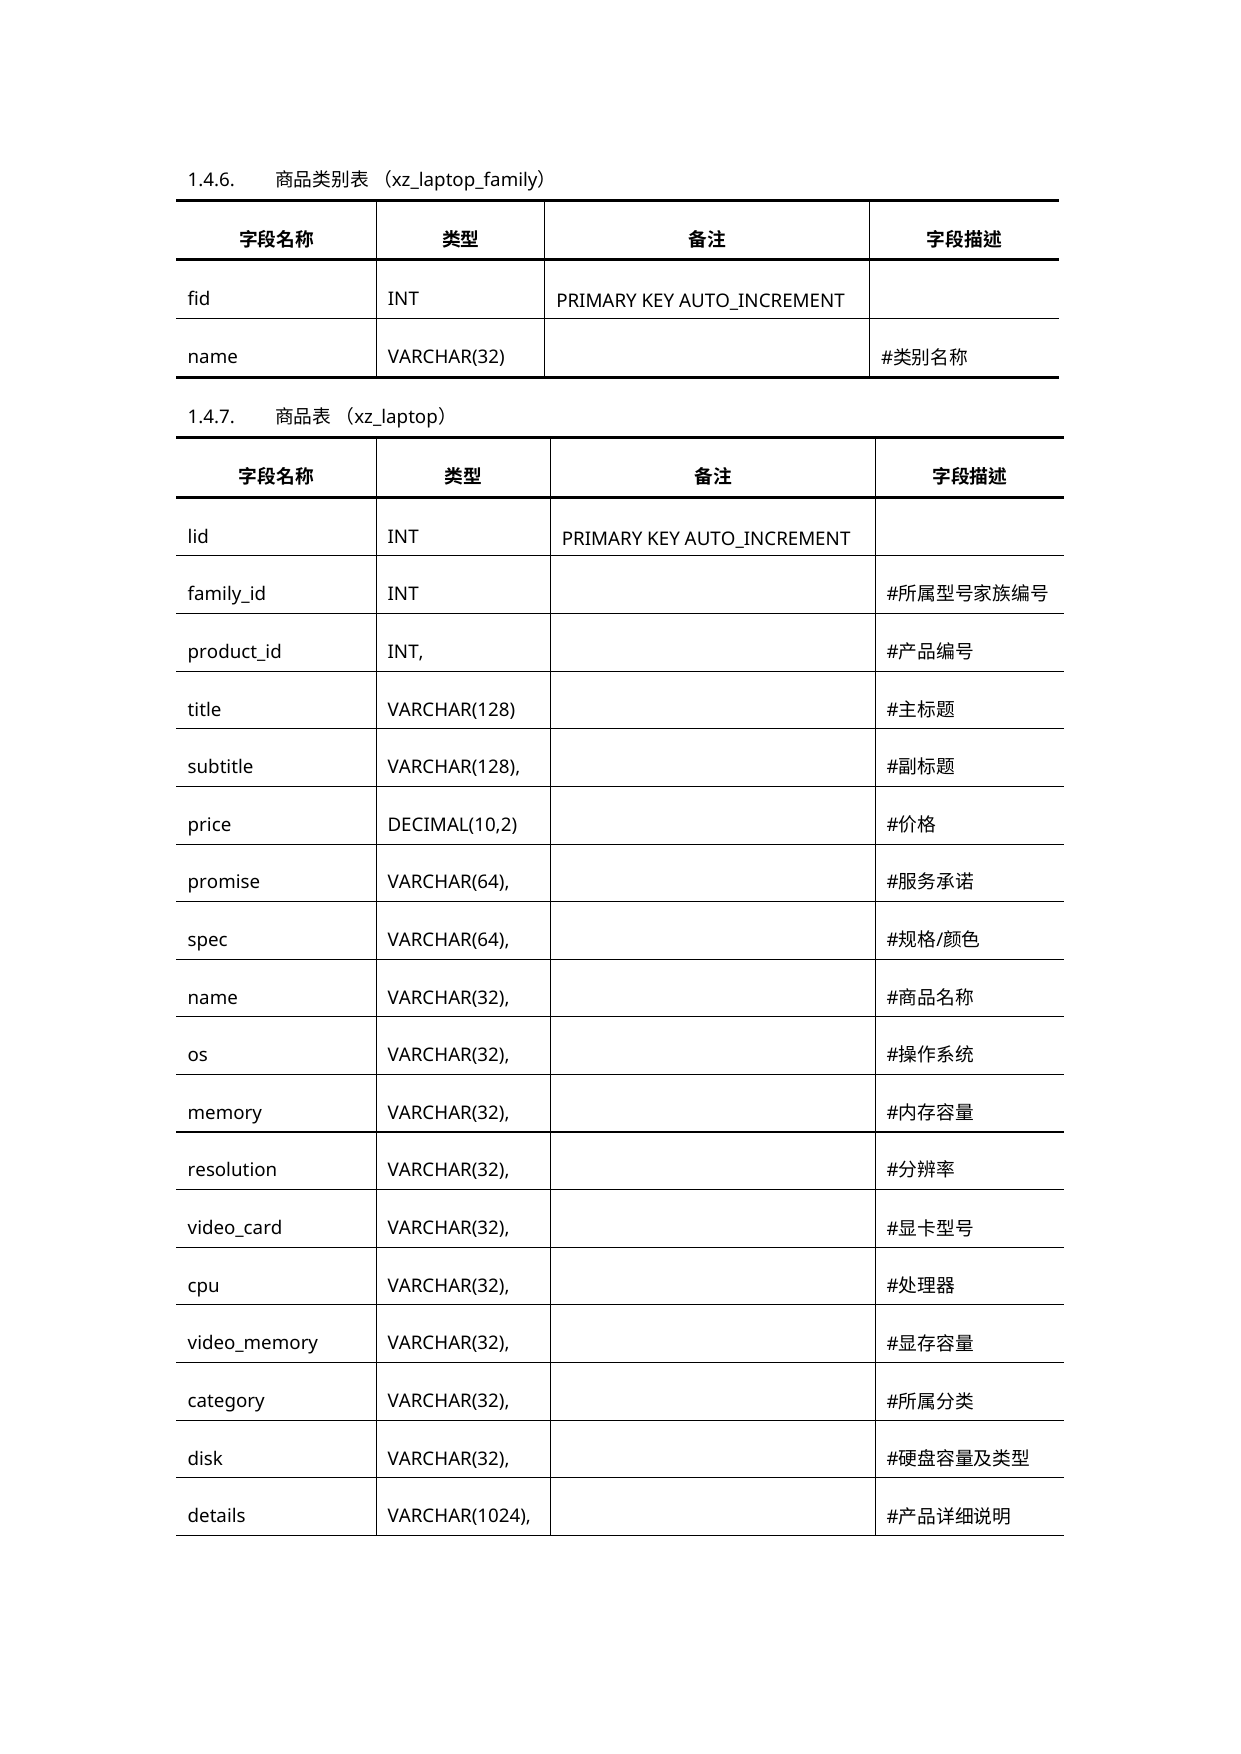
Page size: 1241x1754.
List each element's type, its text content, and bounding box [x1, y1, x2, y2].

table_cell price [176, 787, 376, 843]
table_cell fid [176, 261, 376, 318]
table_cell [876, 499, 1064, 555]
table_cell [551, 614, 875, 671]
table_cell spec [176, 902, 376, 959]
table_cell INT [377, 261, 544, 318]
table_cell memory [176, 1075, 376, 1131]
table_cell VARCHAR(32), [377, 960, 550, 1016]
table_cell [551, 1017, 875, 1074]
table_cell VARCHAR(32), [377, 1363, 550, 1419]
table_cell #商品名称 [876, 960, 1064, 1016]
table_cell VARCHAR(64), [377, 845, 550, 901]
table_header 字段描述 [870, 202, 1059, 258]
table_cell VARCHAR(32), [377, 1421, 550, 1477]
table_cell #主标题 [876, 672, 1064, 728]
table_header 字段描述 [876, 439, 1064, 496]
table_cell [551, 1190, 875, 1247]
table_cell promise [176, 845, 376, 901]
table_cell #处理器 [876, 1248, 1064, 1304]
table_cell cpu [176, 1248, 376, 1304]
table_cell [551, 960, 875, 1016]
table_cell #分辨率 [876, 1133, 1064, 1189]
table_header 备注 [551, 439, 875, 496]
table_cell disk [176, 1421, 376, 1477]
subtitle 商品表 （xz_laptop） [187, 399, 1053, 432]
table_cell os [176, 1017, 376, 1074]
table_cell [551, 1363, 875, 1419]
table_cell #产品详细说明 [876, 1478, 1064, 1535]
table_cell [551, 1075, 875, 1131]
table_cell #产品编号 [876, 614, 1064, 671]
table_cell VARCHAR(128) [377, 672, 550, 728]
table_cell VARCHAR(32) [377, 319, 544, 376]
table_cell subtitle [176, 729, 376, 786]
table_cell #显存容量 [876, 1305, 1064, 1362]
table_header 备注 [545, 202, 869, 258]
table_cell #副标题 [876, 729, 1064, 786]
table_cell VARCHAR(32), [377, 1075, 550, 1131]
table_cell [551, 1305, 875, 1362]
table_cell resolution [176, 1133, 376, 1189]
table_cell #所属型号家族编号 [876, 556, 1064, 613]
table_cell VARCHAR(32), [377, 1305, 550, 1362]
table_cell #规格/颜色 [876, 902, 1064, 959]
table_cell INT [377, 556, 550, 613]
table_cell [551, 787, 875, 843]
table_cell #硬盘容量及类型 [876, 1421, 1064, 1477]
table_cell name [176, 319, 376, 376]
table_cell #操作系统 [876, 1017, 1064, 1074]
table_cell [545, 319, 869, 376]
table_cell [551, 1133, 875, 1189]
table_cell INT [377, 499, 550, 555]
table_header 类型 [377, 202, 544, 258]
table_cell lid [176, 499, 376, 555]
table_cell category [176, 1363, 376, 1419]
table_cell details [176, 1478, 376, 1535]
table_cell product_id [176, 614, 376, 671]
table_cell #显卡型号 [876, 1190, 1064, 1247]
table_cell [551, 902, 875, 959]
table_cell [551, 672, 875, 728]
table_cell VARCHAR(32), [377, 1017, 550, 1074]
subtitle 商品类别表 （xz_laptop_family） [187, 162, 1053, 194]
table_cell VARCHAR(32), [377, 1248, 550, 1304]
table_cell #服务承诺 [876, 845, 1064, 901]
table_cell name [176, 960, 376, 1016]
table_cell video_card [176, 1190, 376, 1247]
table_header 字段名称 [176, 439, 376, 496]
table_cell VARCHAR(128), [377, 729, 550, 786]
table_cell #所属分类 [876, 1363, 1064, 1419]
table_cell title [176, 672, 376, 728]
table_cell [551, 1248, 875, 1304]
table_cell [551, 845, 875, 901]
table_cell [551, 556, 875, 613]
table_cell VARCHAR(32), [377, 1133, 550, 1189]
table_cell [551, 1421, 875, 1477]
table_cell VARCHAR(64), [377, 902, 550, 959]
table_header 类型 [377, 439, 550, 496]
table_cell [870, 261, 1059, 318]
table_cell #类别名称 [870, 319, 1059, 376]
table_cell DECIMAL(10,2) [377, 787, 550, 843]
table_header 字段名称 [176, 202, 376, 258]
table_cell PRIMARY KEY AUTO_INCREMENT [551, 499, 875, 555]
table_cell family_id [176, 556, 376, 613]
table_cell video_memory [176, 1305, 376, 1362]
table_cell [551, 1478, 875, 1535]
table_cell [551, 729, 875, 786]
table_cell PRIMARY KEY AUTO_INCREMENT [545, 261, 869, 318]
table_cell VARCHAR(1024), [377, 1478, 550, 1535]
table_cell #内存容量 [876, 1075, 1064, 1131]
table_cell INT, [377, 614, 550, 671]
table_cell VARCHAR(32), [377, 1190, 550, 1247]
table_cell #价格 [876, 787, 1064, 843]
